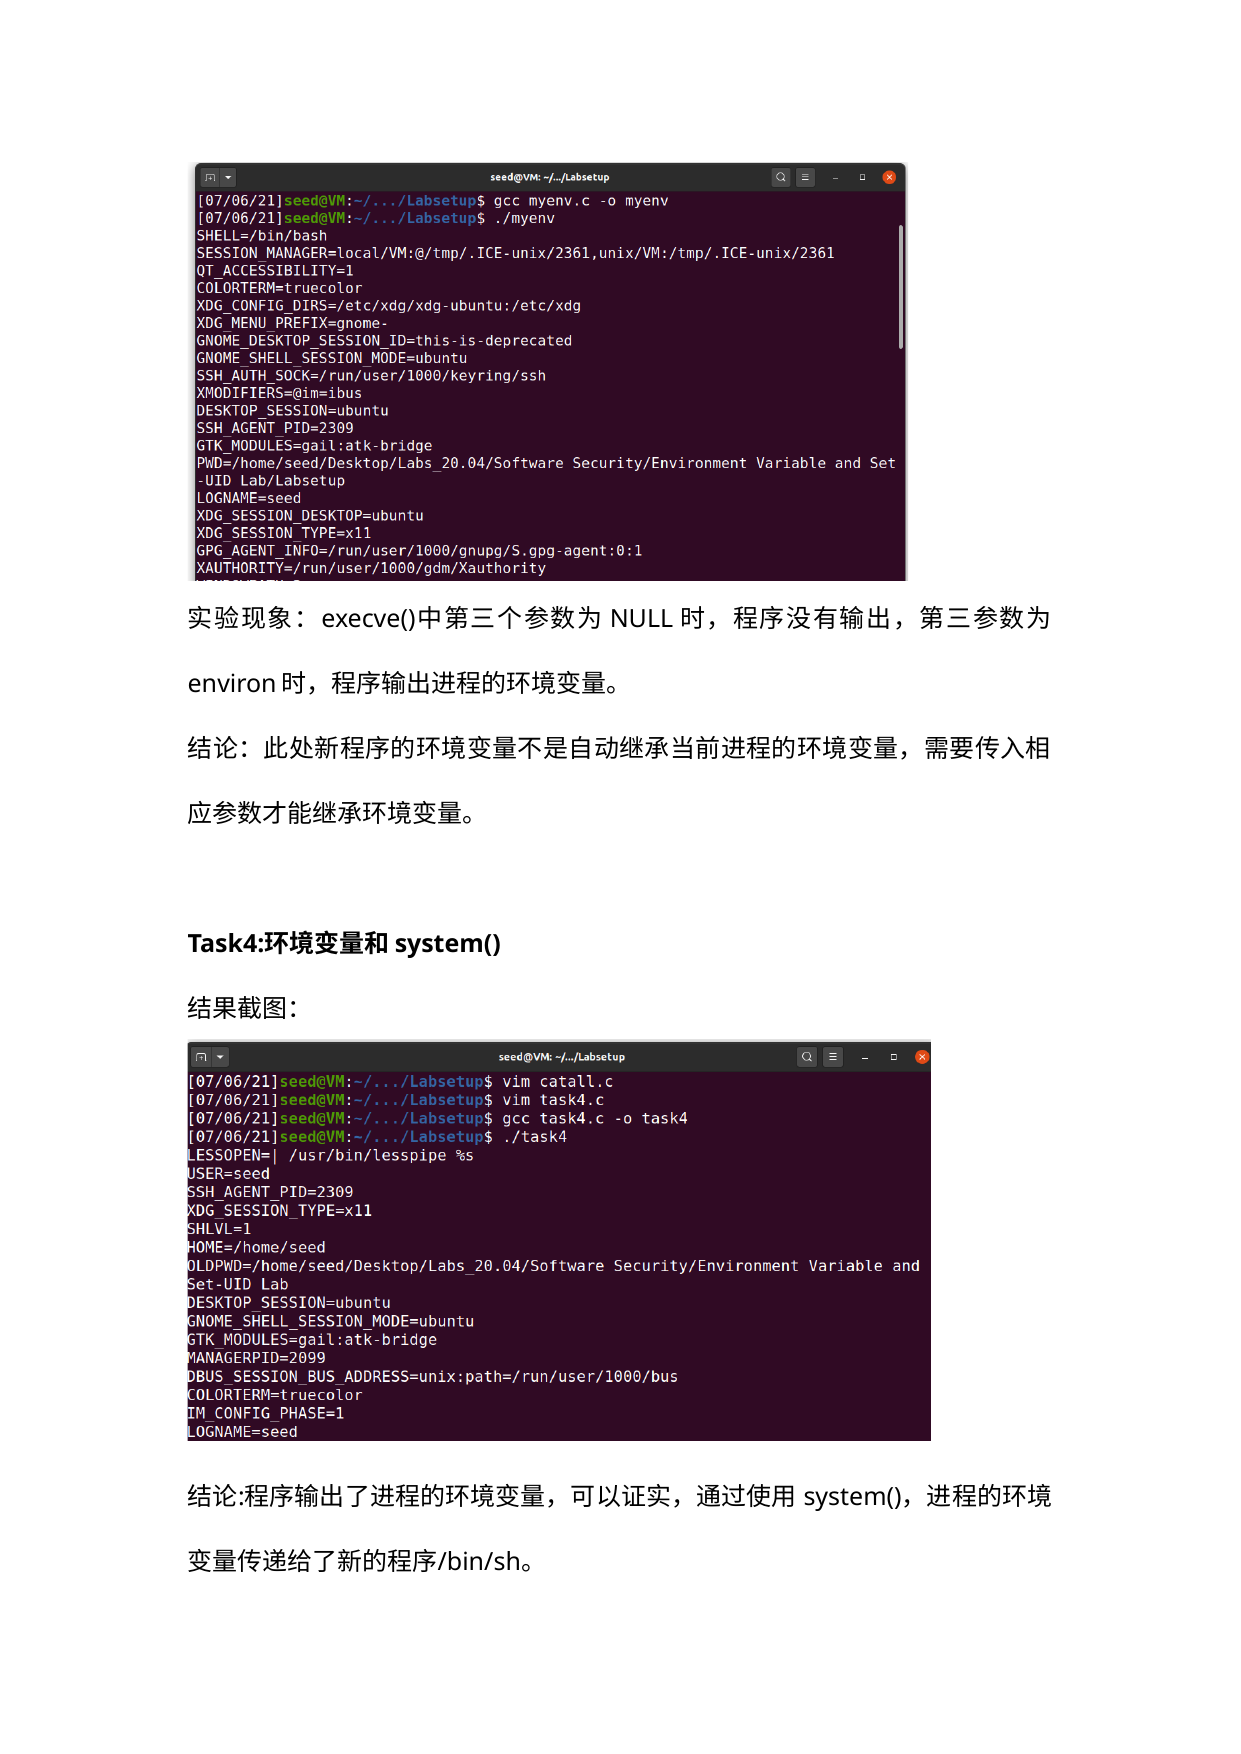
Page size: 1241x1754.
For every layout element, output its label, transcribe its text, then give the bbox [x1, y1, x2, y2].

list 结果截图： [187, 974, 1053, 1039]
list 实验现象：execve()中第三个参数为NULL时，程序没有输出，第三参数为environ时，程序输出进程的环境变量。 [187, 584, 1053, 714]
picture [187, 162, 909, 581]
picture [187, 1039, 931, 1441]
list 结论：此处新程序的环境变量不是自动继承当前进程的环境变量，需要传入相应参数才能继承环境变量。 [187, 714, 1053, 844]
list 结论:程序输出了进程的环境变量，可以证实，通过使用system()，进程的环境变量传递给了新的程序/bin/sh。 [187, 1462, 1053, 1592]
list Task4:环境变量和system() [187, 909, 1053, 974]
